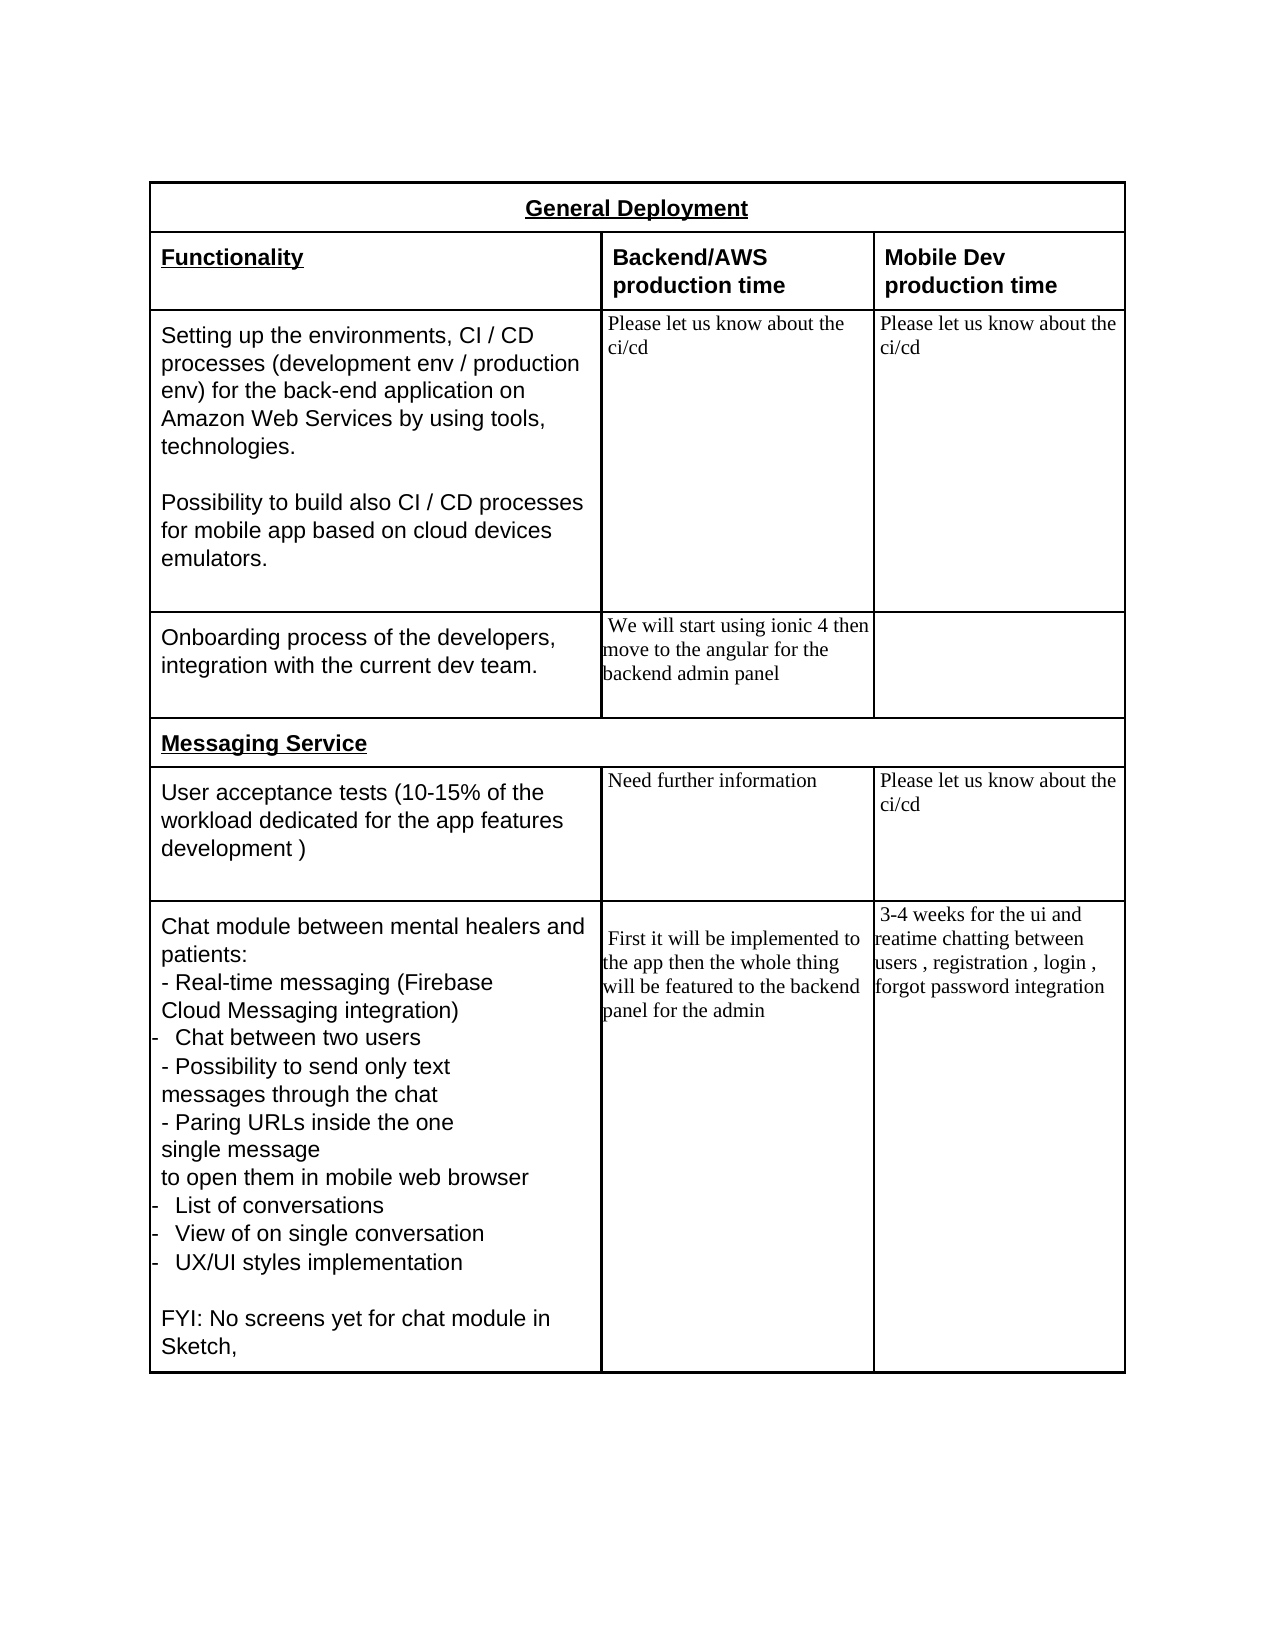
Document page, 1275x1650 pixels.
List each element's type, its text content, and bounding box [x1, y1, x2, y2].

table_cell Please let us know about the ci/cd [875, 768, 1124, 900]
table_cell We will start using ionic 4 then move to the angular for the backend admin panel [603, 613, 873, 717]
table_cell Functionality [151, 233, 600, 308]
table_cell [875, 613, 1124, 717]
table_cell Chat module between mental healers and patients: Real-time messaging (Firebase Cloud Messaging integration) Chat between two users Possibility to send only text messages through the chat Paring URLs inside the one single message to open them in mobile web browser List of conversations View of on single conversation UX/UI styles implementation FYI: No screens yet for chat module in Sketch, [151, 902, 600, 1371]
table_cell Backend/AWS production time [603, 233, 873, 308]
table_cell Setting up the environments, CI / CD processes (development env / production env) for the back-end application on Amazon Web Services by using tools, technologies. Possibility to build also CI / CD processes for mobile app based on cloud devices emulators. [151, 311, 600, 611]
table_cell 3-4 weeks for the ui and reatime chatting between users , registration , login , forgot password integration [875, 902, 1124, 1371]
table_cell User acceptance tests (10-15% of the workload dedicated for the app features development ) [151, 768, 600, 900]
table_cell Messaging Service [151, 719, 1124, 766]
table_header General Deployment [151, 184, 1124, 231]
table_cell Onboarding process of the developers, integration with the current dev team. [151, 613, 600, 717]
table_cell Need further information [603, 768, 873, 900]
table_cell Please let us know about the ci/cd [875, 311, 1124, 611]
table_cell Mobile Dev production time [875, 233, 1124, 308]
table_cell First it will be implemented to the app then the whole thing will be featured to the backend panel for the admin [603, 902, 873, 1371]
table_cell Please let us know about the ci/cd [603, 311, 873, 611]
